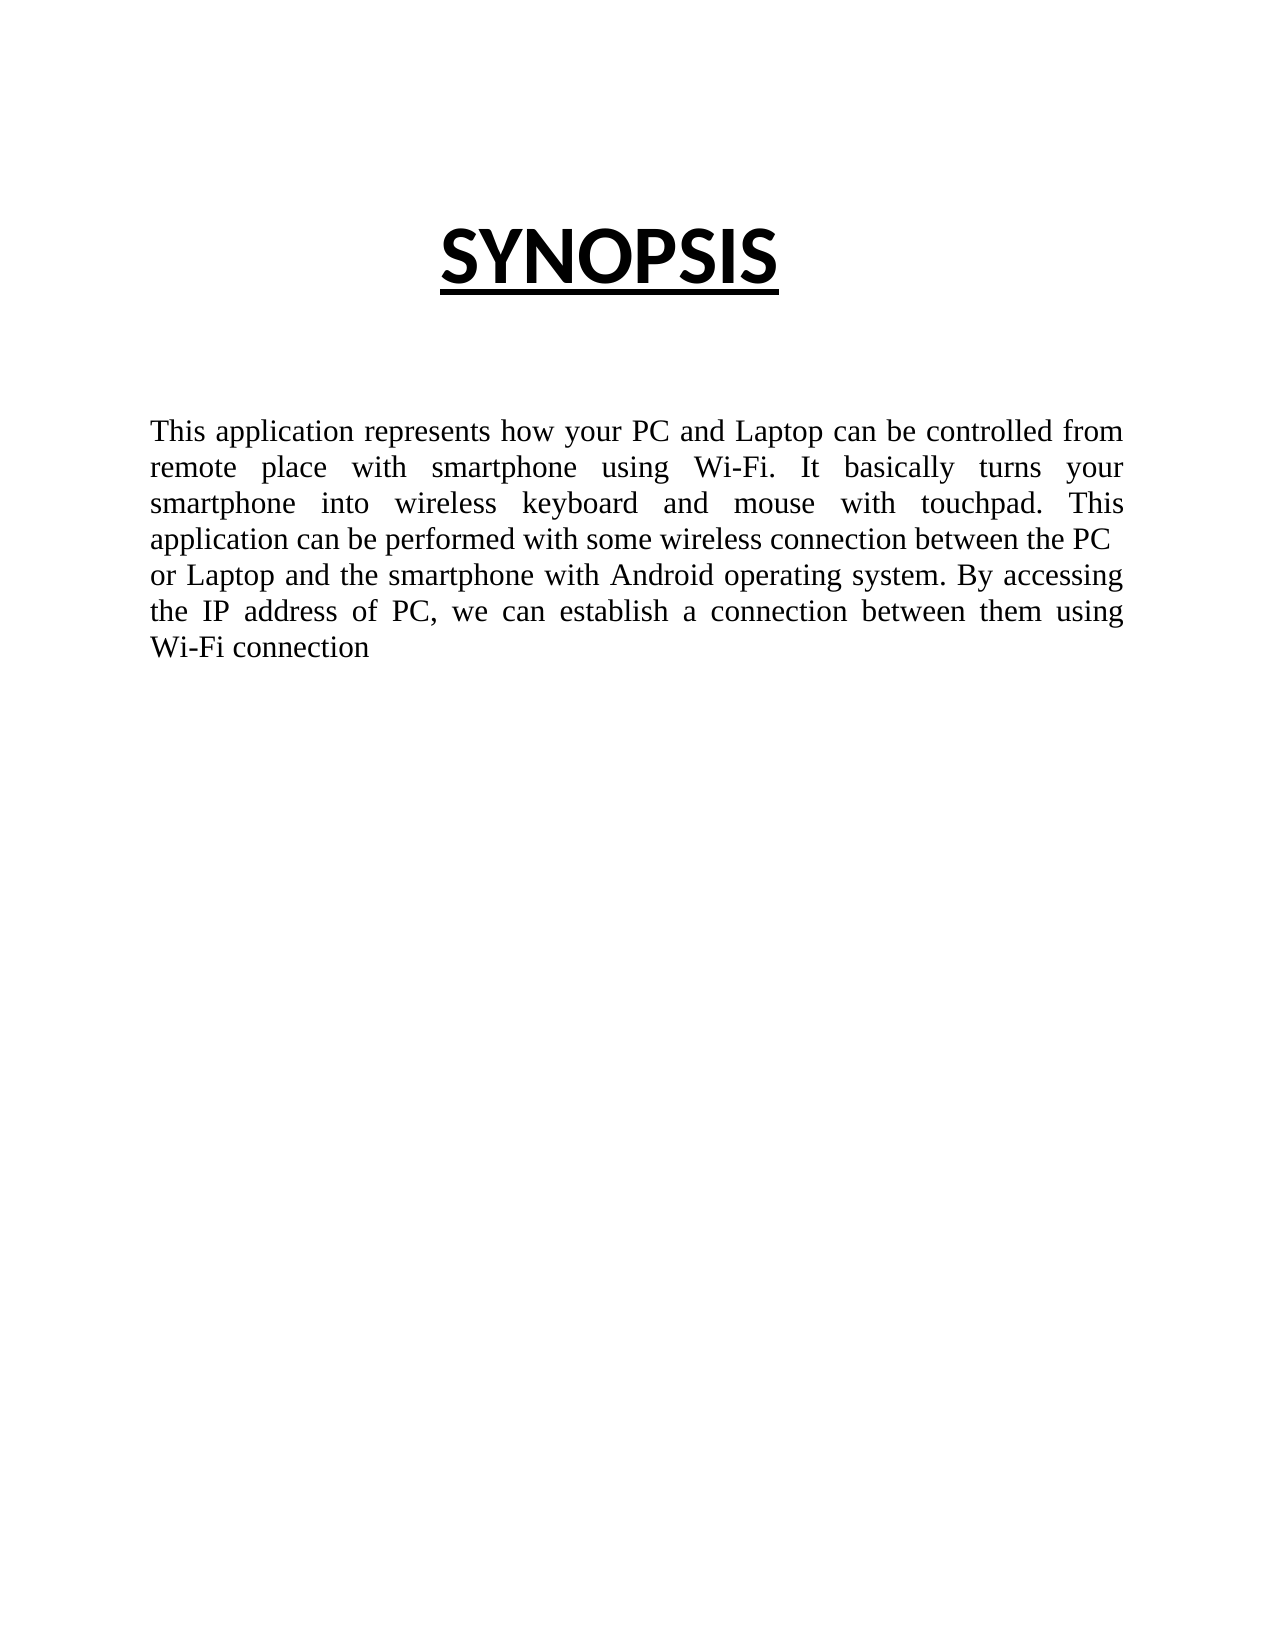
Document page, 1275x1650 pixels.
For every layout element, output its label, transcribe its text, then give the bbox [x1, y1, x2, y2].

text or Laptop and the smartphone with Android operating system. By accessing the IP address of PC, we can establish a connection between them using Wi-Fi connection [150, 556, 1125, 664]
text SYNOPSIS [150, 203, 1125, 305]
text This application represents how your PC and Laptop can be controlled from remote place with smartphone using Wi-Fi. It basically turns your smartphone into wireless keyboard and mouse with touchpad. This application can be performed with some wireless connection between the PC [150, 413, 1125, 556]
